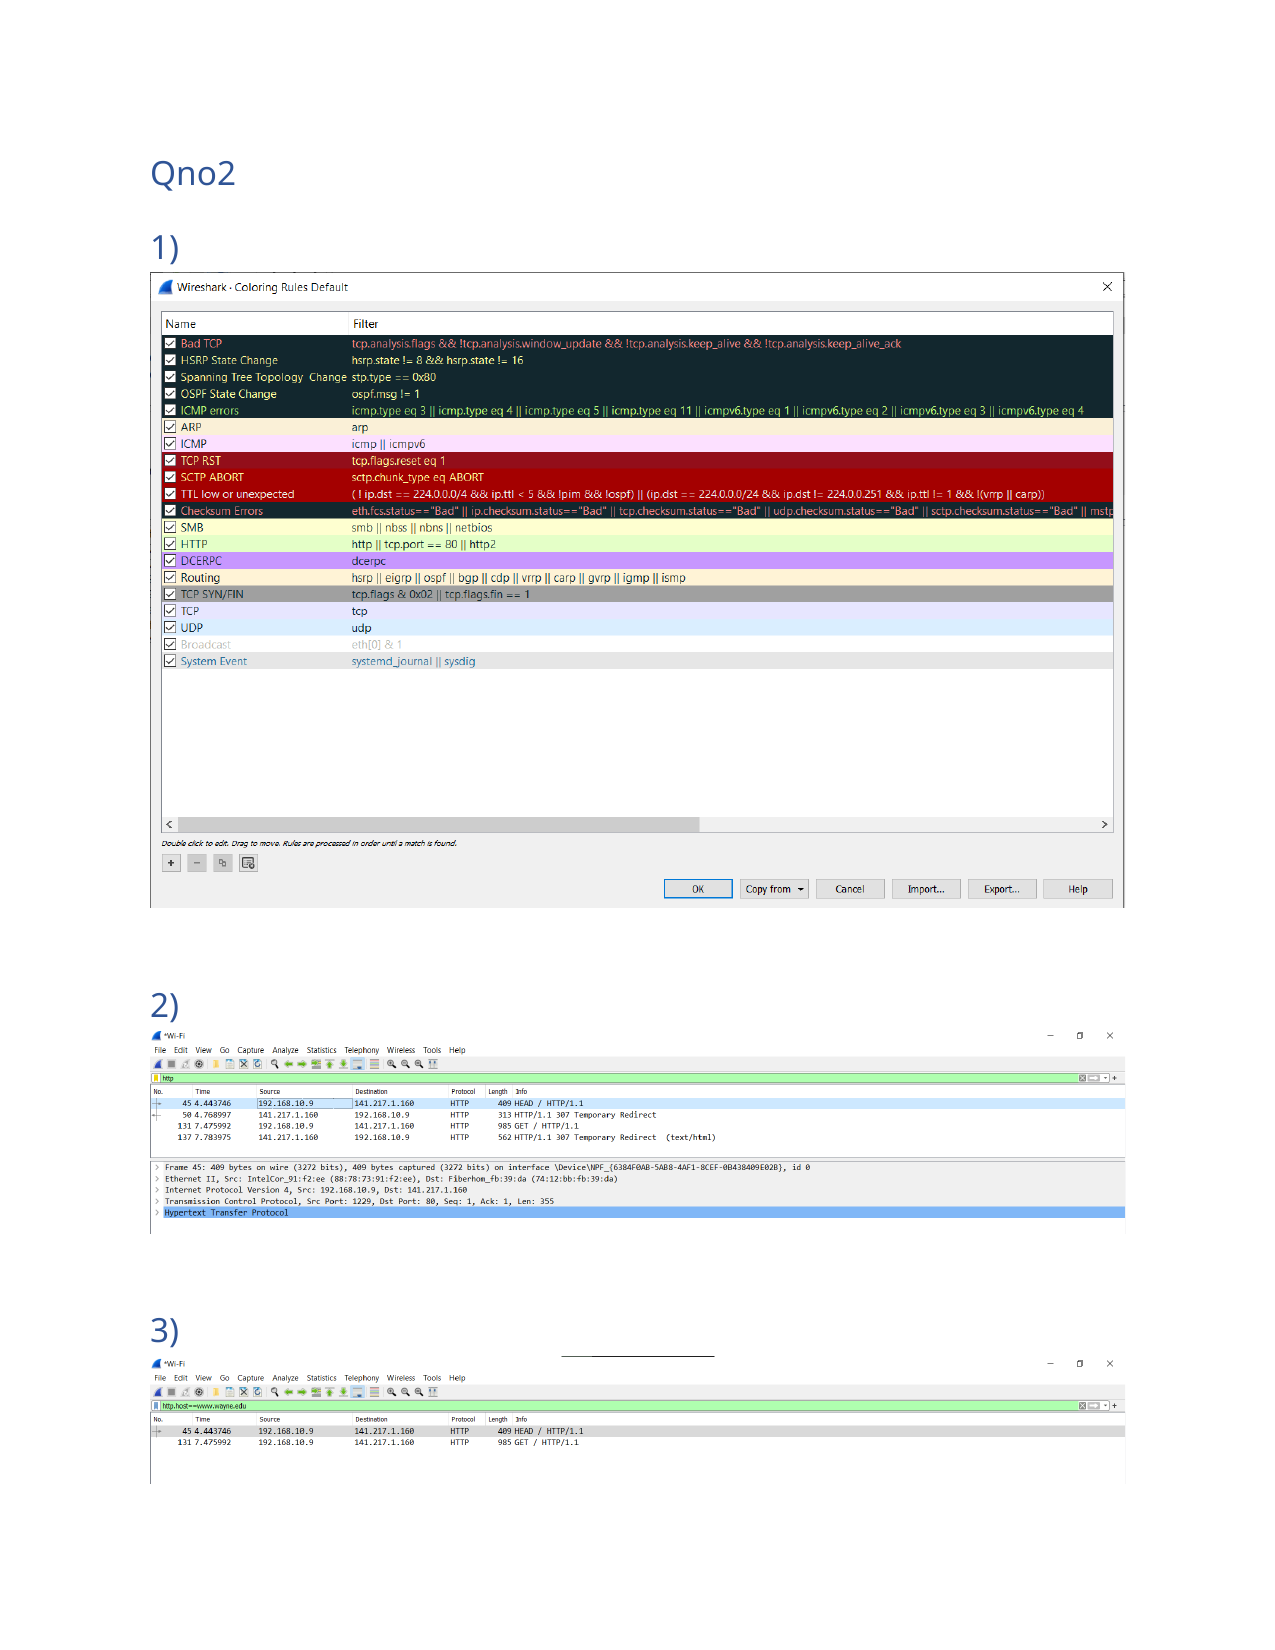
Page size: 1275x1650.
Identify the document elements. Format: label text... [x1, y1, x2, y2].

subtitle Qno2 [150, 150, 1125, 195]
subtitle 2) [150, 982, 1125, 1027]
picture [150, 1356, 1125, 1484]
picture [150, 272, 1125, 908]
subtitle 3) [150, 1307, 1125, 1353]
subtitle 1) [150, 224, 1125, 269]
picture [150, 1031, 1125, 1234]
